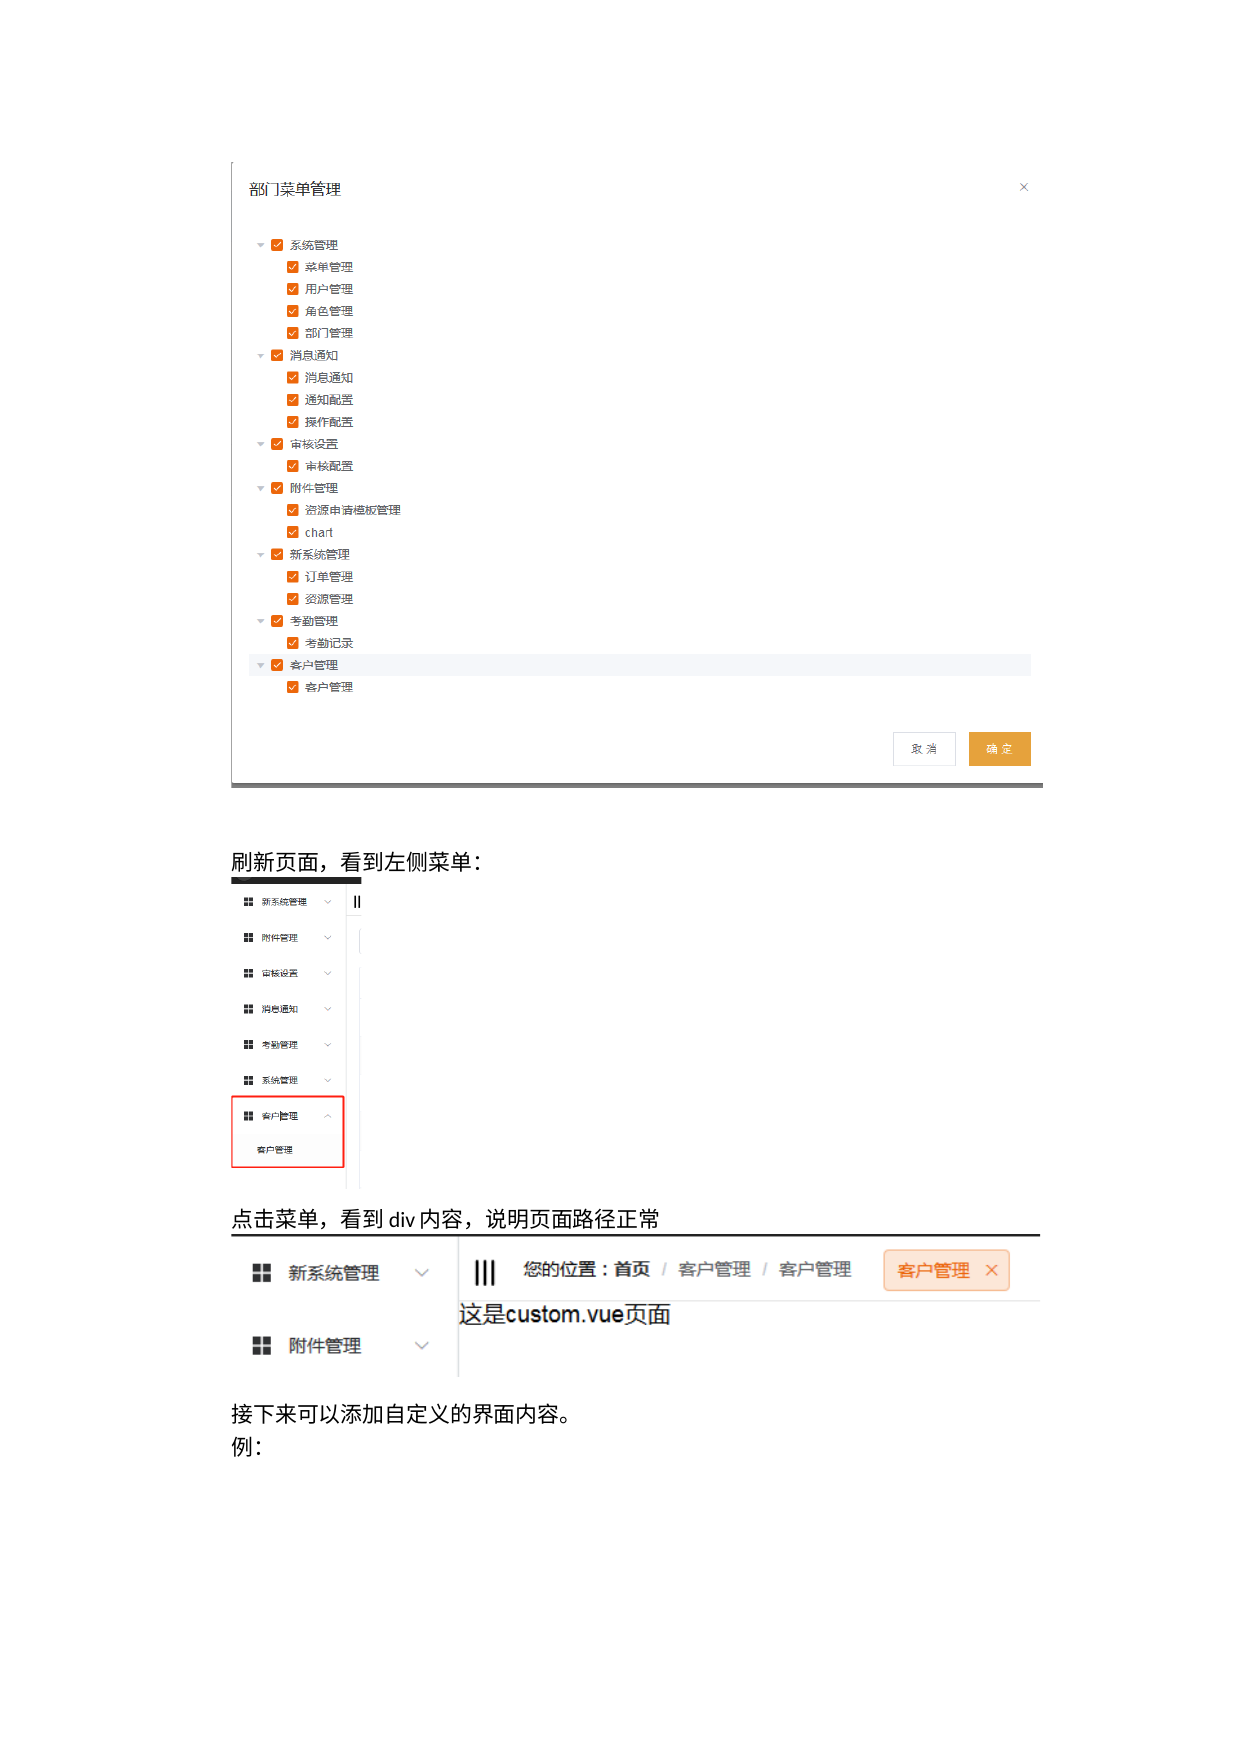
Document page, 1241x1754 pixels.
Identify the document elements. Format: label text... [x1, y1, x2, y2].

list 点击菜单，看到div内容，说明页面路径正常 [231, 1202, 1053, 1234]
list 接下来可以添加自定义的界面内容。 [231, 1397, 1053, 1429]
list 例： [231, 1429, 1053, 1462]
list 刷新页面，看到左侧菜单： [231, 844, 1053, 877]
picture [231, 1234, 1041, 1377]
picture [231, 877, 362, 1189]
picture [231, 162, 1043, 788]
